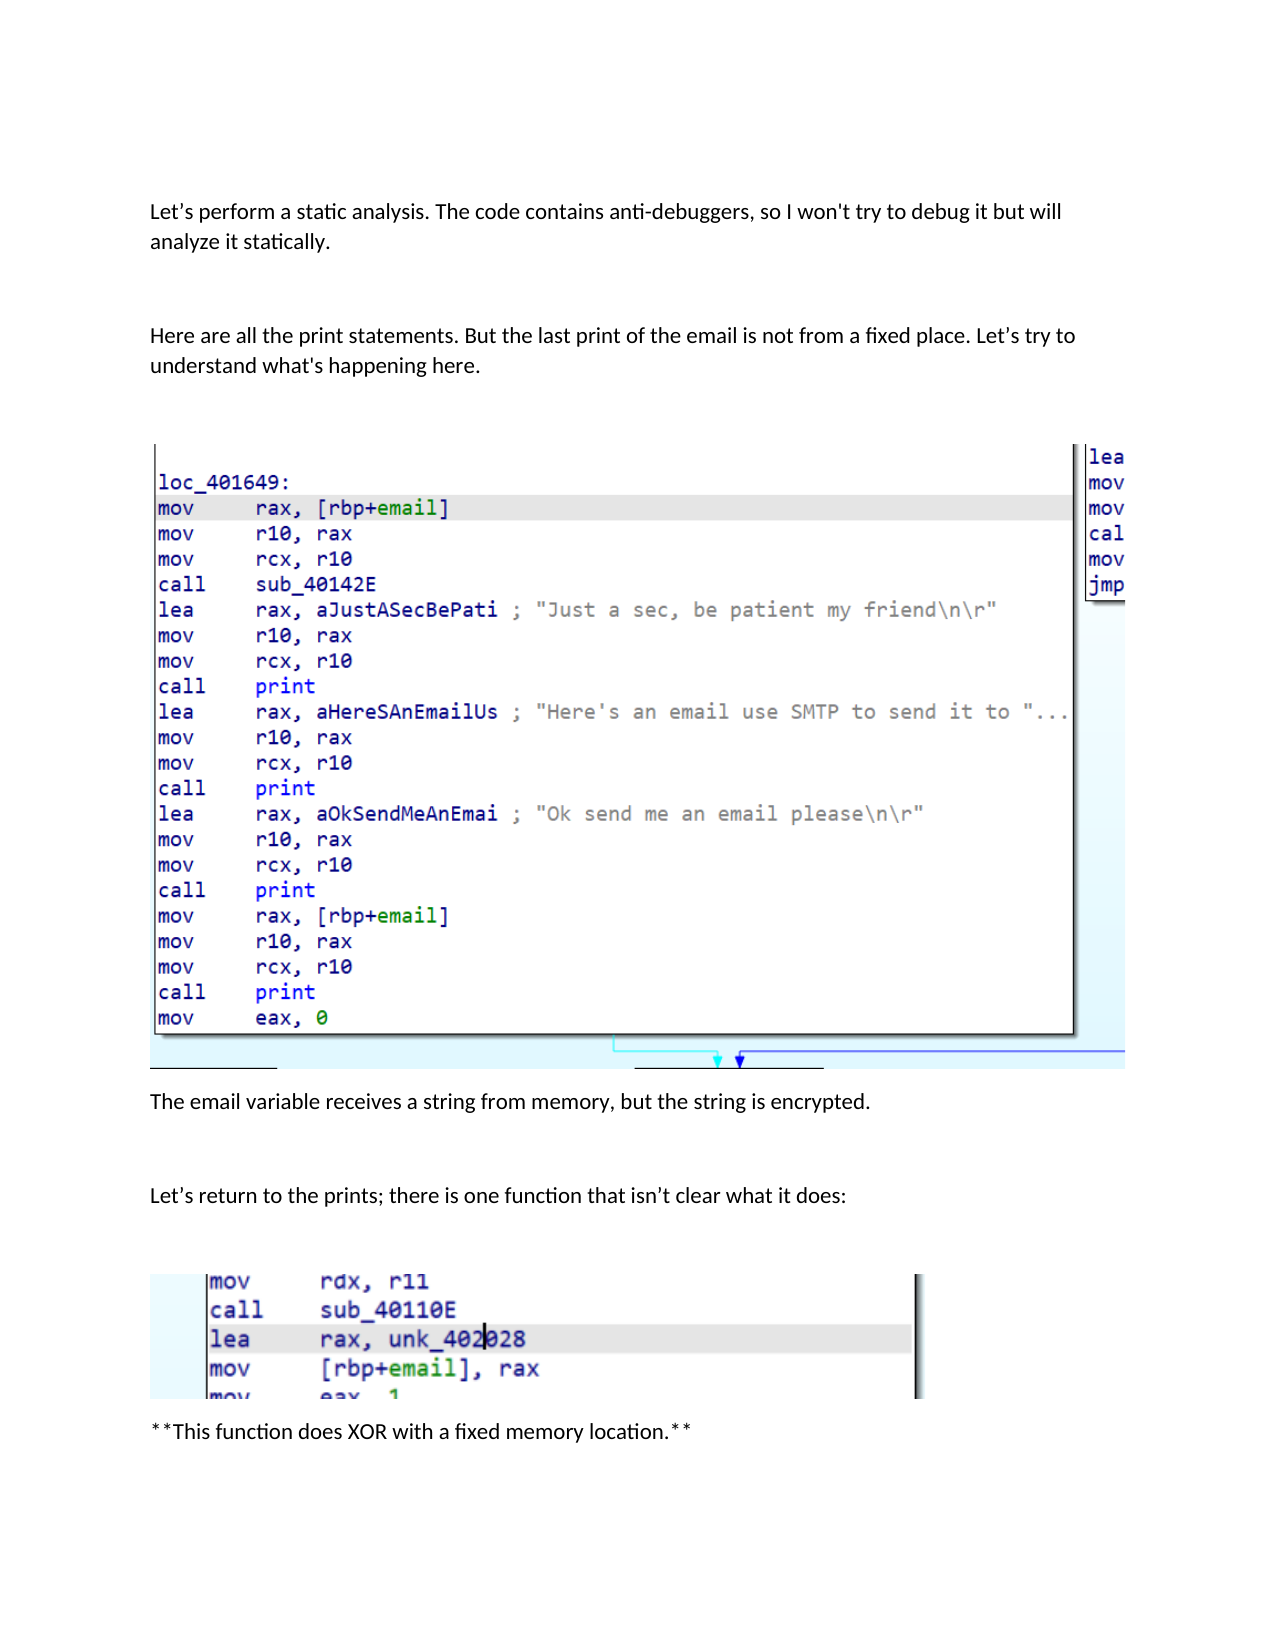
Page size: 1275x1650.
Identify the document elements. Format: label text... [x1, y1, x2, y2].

text The email variable receives a string from memory, but the string is encrypted. [150, 1087, 1125, 1115]
text Let’s return to the prints; there is one function that isn’t clear what it does: [150, 1181, 1125, 1209]
text Let’s perform a static analysis. The code contains anti-debuggers, so I won't try to debug it but will analyze it statically. [150, 197, 1125, 255]
text Here are all the print statements. But the last print of the email is not from a fixed place. Let’s try to understand what's happening here. [150, 321, 1125, 379]
picture [150, 1274, 926, 1399]
text **This function does XOR with a fixed memory location.** [150, 1417, 1125, 1445]
picture [150, 444, 1125, 1069]
